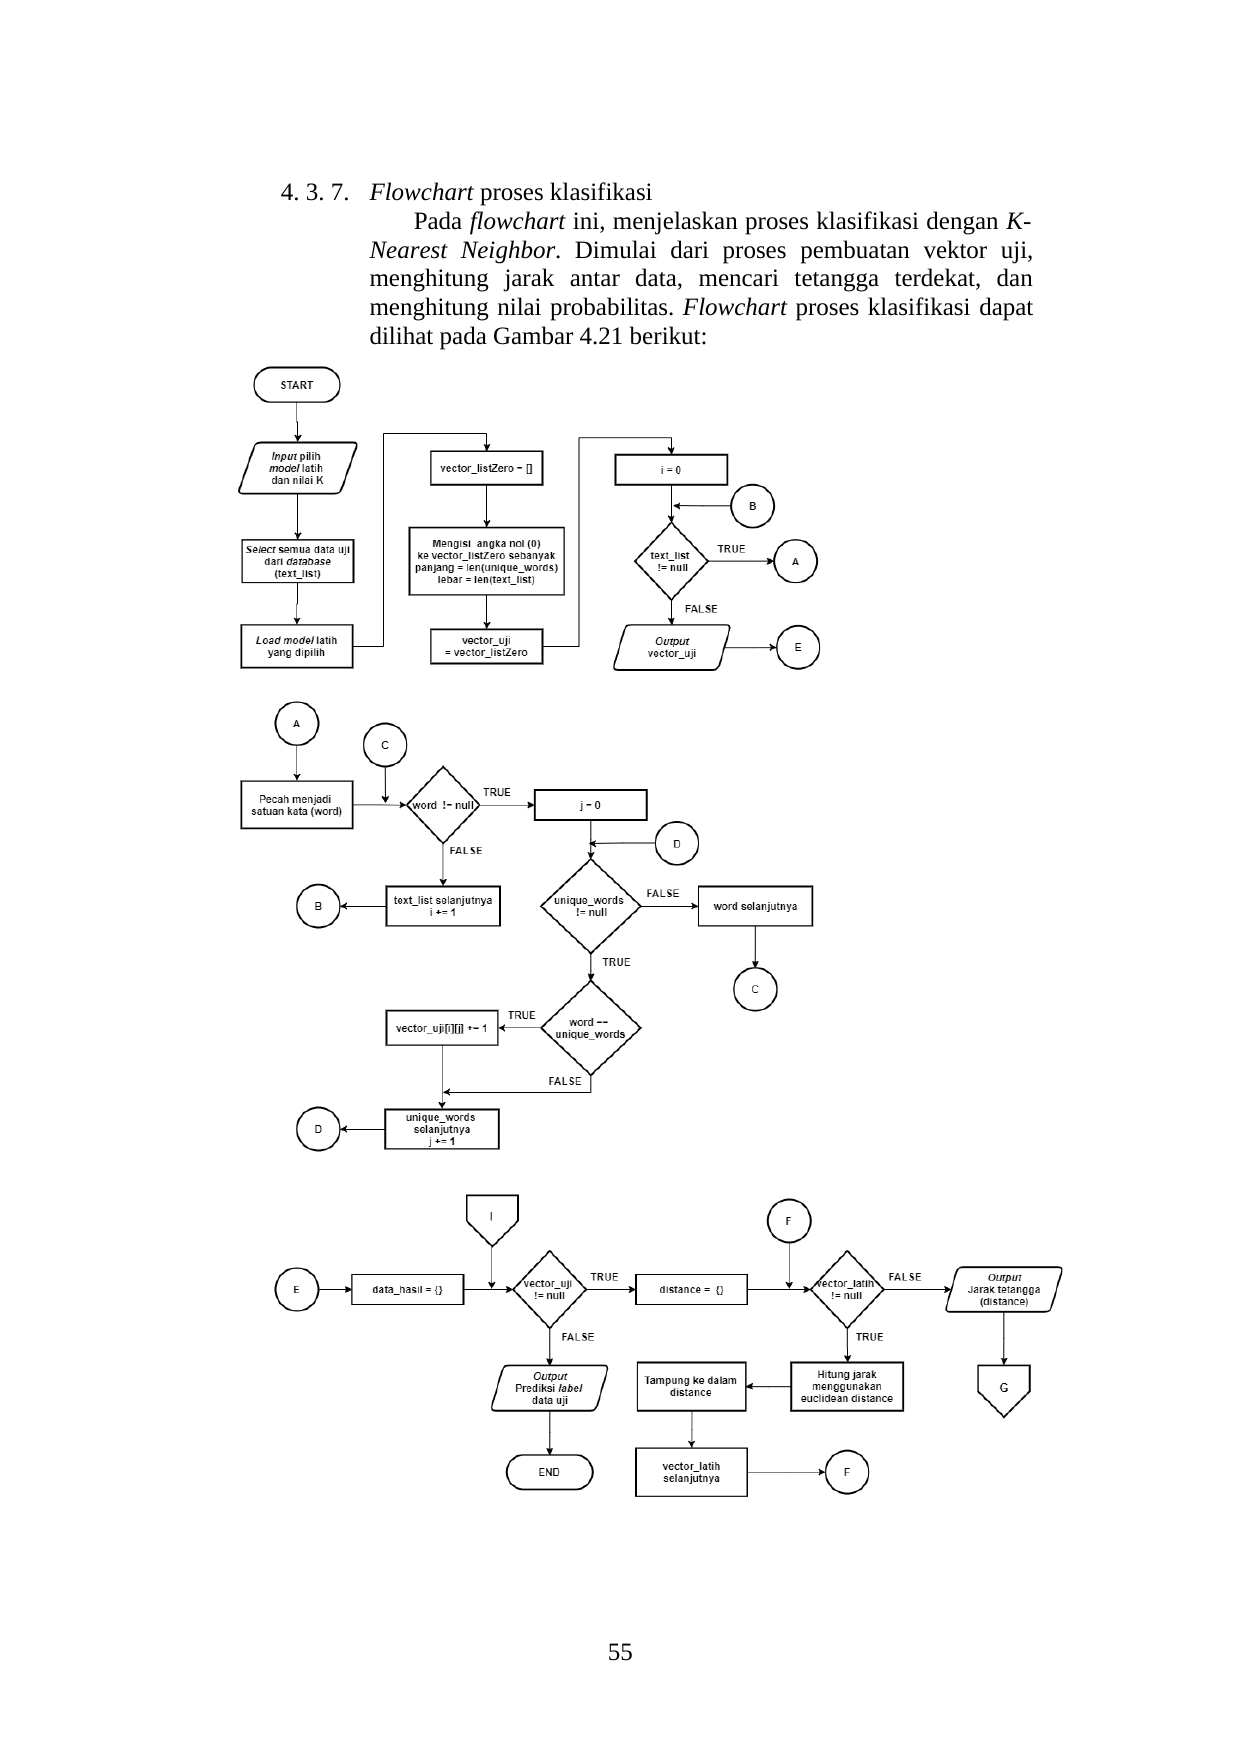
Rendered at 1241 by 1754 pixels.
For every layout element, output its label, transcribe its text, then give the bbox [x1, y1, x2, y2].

picture [236, 366, 1063, 1497]
subtitle Flowchart proses klasifikasi [281, 177, 1033, 206]
text Pada flowchart ini, menjelaskan proses klasifikasi dengan K-Nearest Neighbor. Dimulai dari proses pembuatan vektor uji, menghitung jarak antar data, mencari tetangga terdekat, dan menghitung nilai probabilitas. Flowchart proses klasifikasi dapat dilihat pada Gambar 4.21 berikut: [369, 206, 1033, 350]
